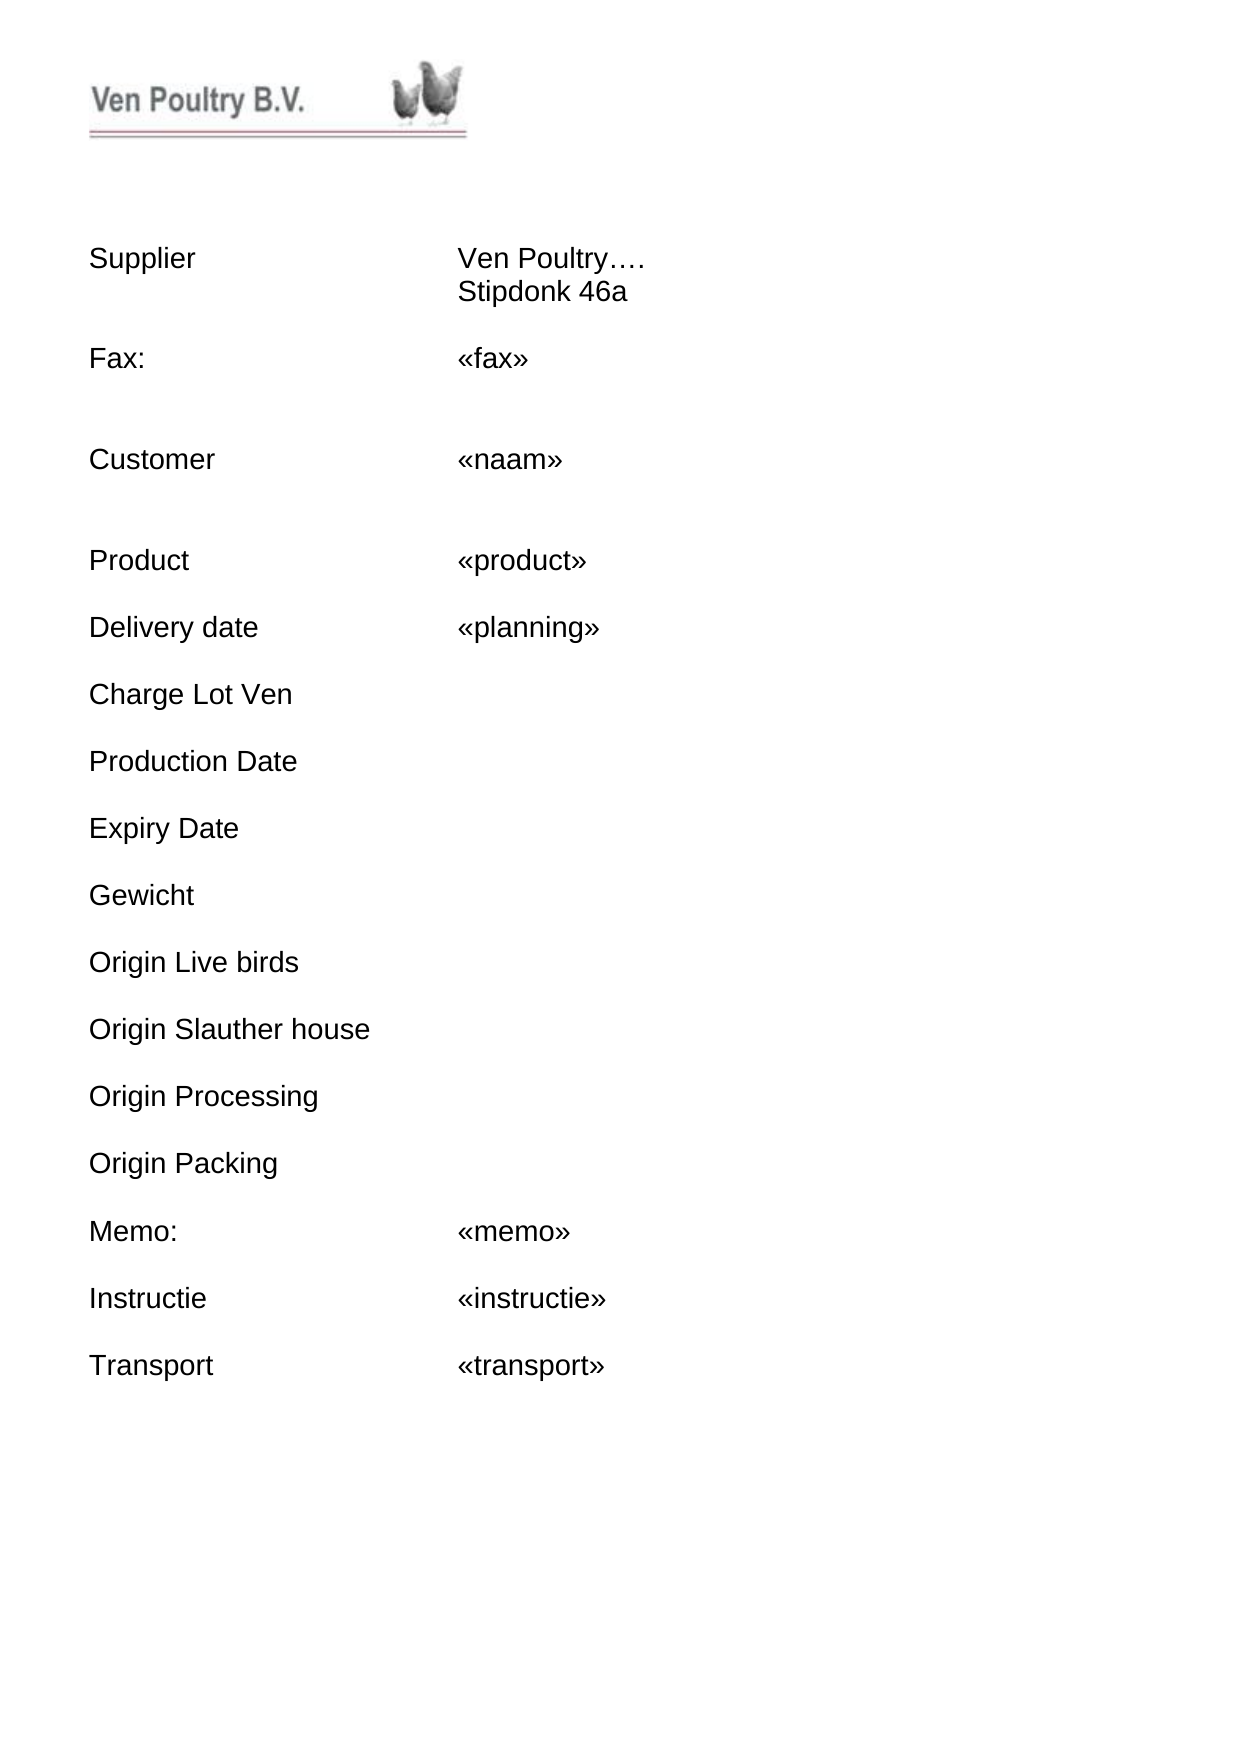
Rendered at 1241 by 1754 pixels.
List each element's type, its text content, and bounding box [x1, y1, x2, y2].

text Transport «transport» [89, 1348, 1122, 1381]
text Origin Live birds [89, 945, 1122, 979]
text Origin Processing [89, 1079, 1122, 1113]
text Origin Slauther house [89, 1012, 1122, 1046]
text Memo: «memo» [89, 1214, 1122, 1247]
text Fax: «fax» [89, 342, 1122, 375]
text Customer «naam» [89, 442, 1122, 476]
text Charge Lot Ven [89, 677, 1122, 711]
text Stipdonk 46a [89, 274, 1122, 308]
text Origin Packing [89, 1147, 1122, 1180]
text Supplier Ven Poultry…. [89, 241, 1122, 274]
text Instructie «instructie» [89, 1281, 1122, 1314]
text Production Date [89, 744, 1122, 778]
text Expiry Date [89, 811, 1122, 845]
text Product «product» [89, 543, 1122, 576]
text Gewicht [89, 878, 1122, 912]
picture [88, 59, 469, 141]
text Delivery date «planning» [89, 610, 1122, 643]
